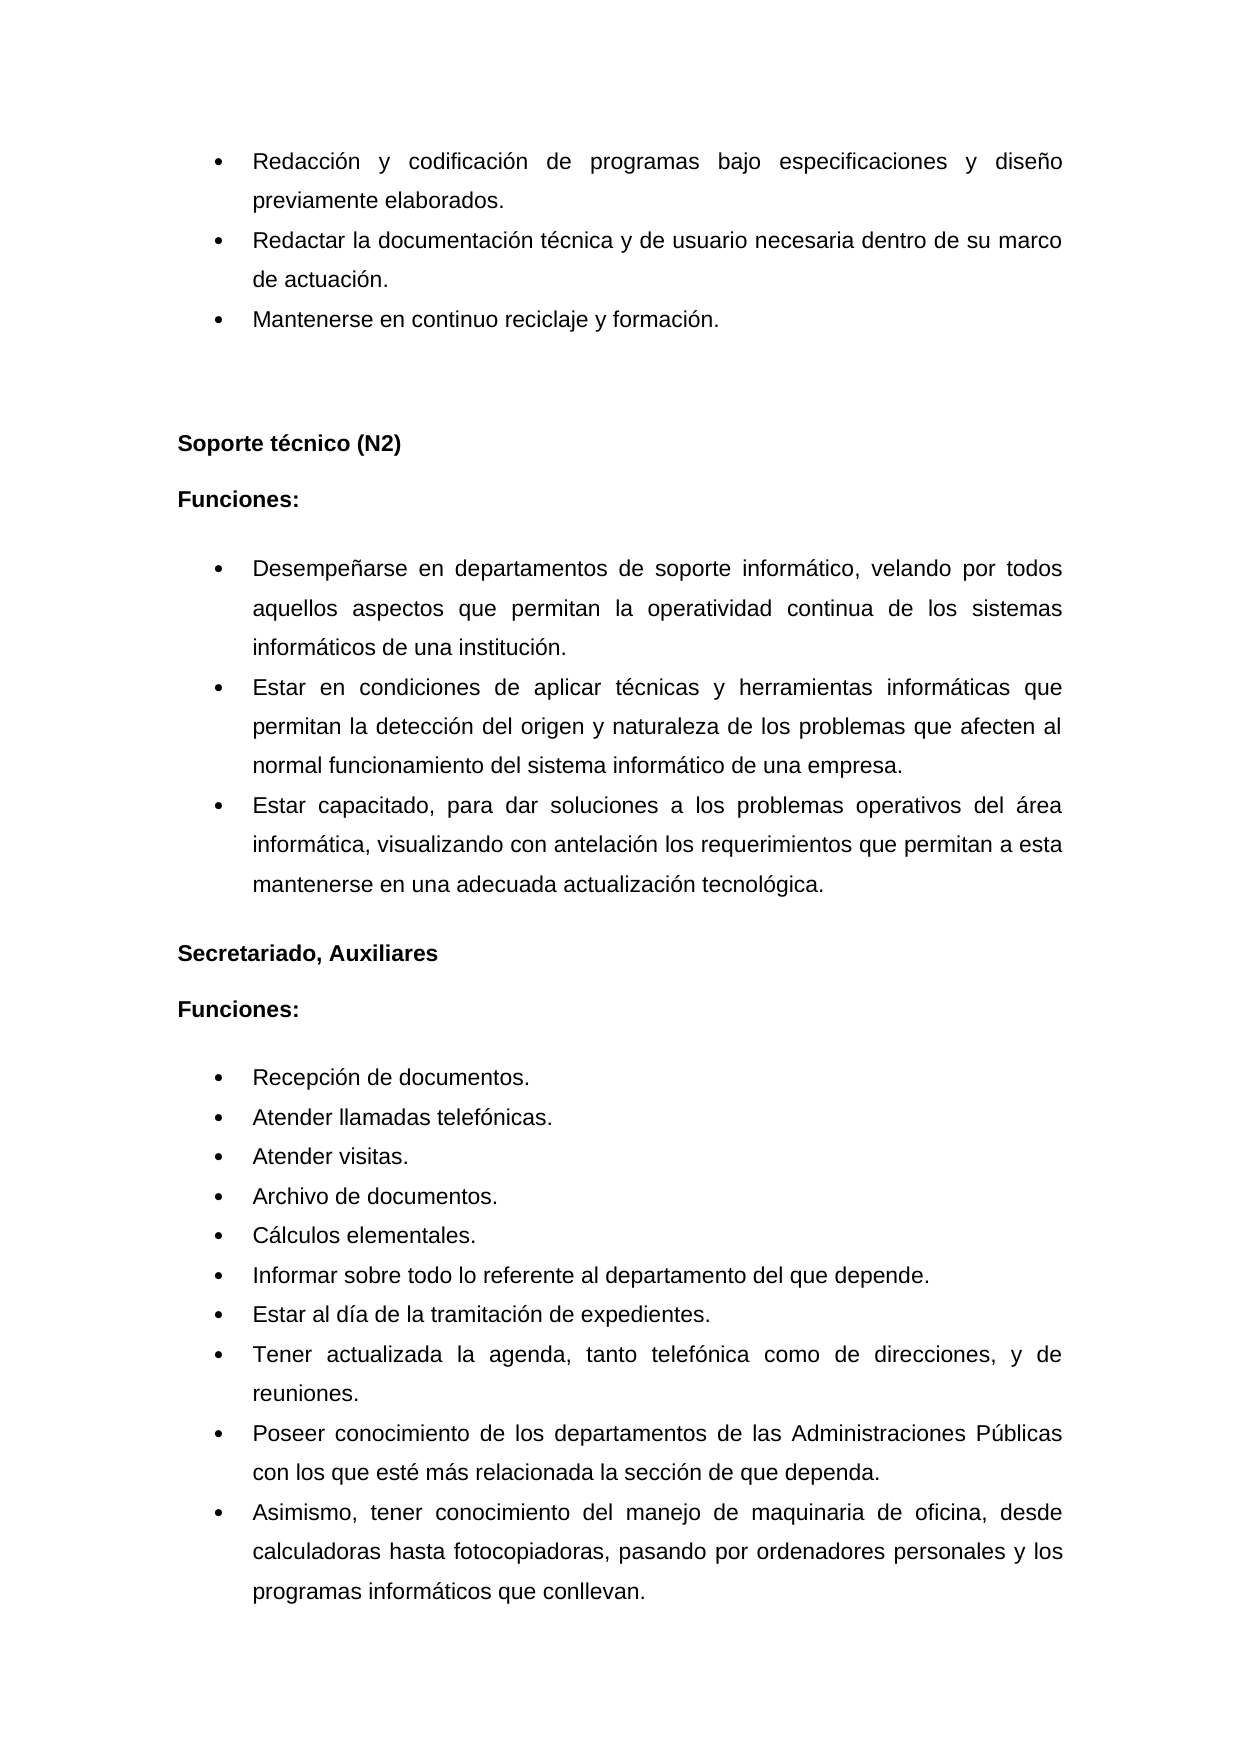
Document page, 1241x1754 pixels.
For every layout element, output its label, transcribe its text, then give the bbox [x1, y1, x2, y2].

list Desempeñarse en departamentos de soporte informático, velando por todos aquellos aspectos que permitan la operatividad continua de los sistemas informáticos de una institución. [215, 555, 1063, 660]
list Estar capacitado, para dar soluciones a los problemas operativos del área informática, visualizando con antelación los requerimientos que permitan a esta mantenerse en una adecuada actualización tecnológica. [215, 792, 1063, 897]
text Funciones: [177, 486, 1063, 513]
list Redacción y codificación de programas bajo especificaciones y diseño previamente elaborados. [215, 148, 1063, 213]
list Cálculos elementales. [215, 1222, 1063, 1249]
list Atender visitas. [215, 1143, 1063, 1170]
list Mantenerse en continuo reciclaje y formación. [215, 306, 1063, 332]
list Estar al día de la tramitación de expedientes. [215, 1301, 1063, 1328]
list Tener actualizada la agenda, tanto telefónica como de direcciones, y de reuniones. [215, 1341, 1063, 1407]
list Poseer conocimiento de los departamentos de las Administraciones Públicas con los que esté más relacionada la sección de que dependa. [215, 1420, 1063, 1486]
list Redactar la documentación técnica y de usuario necesaria dentro de su marco de actuación. [215, 227, 1063, 292]
list Informar sobre todo lo referente al departamento del que depende. [215, 1262, 1063, 1288]
text Secretariado, Auxiliares [177, 939, 1063, 966]
list Archivo de documentos. [215, 1183, 1063, 1209]
list Asimismo, tener conocimiento del manejo de maquinaria de oficina, desde calculadoras hasta fotocopiadoras, pasando por ordenadores personales y los programas informáticos que conllevan. [215, 1499, 1063, 1604]
text Funciones: [177, 996, 1063, 1022]
list Atender llamadas telefónicas. [215, 1104, 1063, 1130]
list Estar en condiciones de aplicar técnicas y herramientas informáticas que permitan la detección del origen y naturaleza de los problemas que afecten al normal funcionamiento del sistema informático de una empresa. [215, 673, 1063, 779]
list Recepción de documentos. [215, 1064, 1063, 1091]
text Soporte técnico (N2) [177, 430, 1063, 457]
